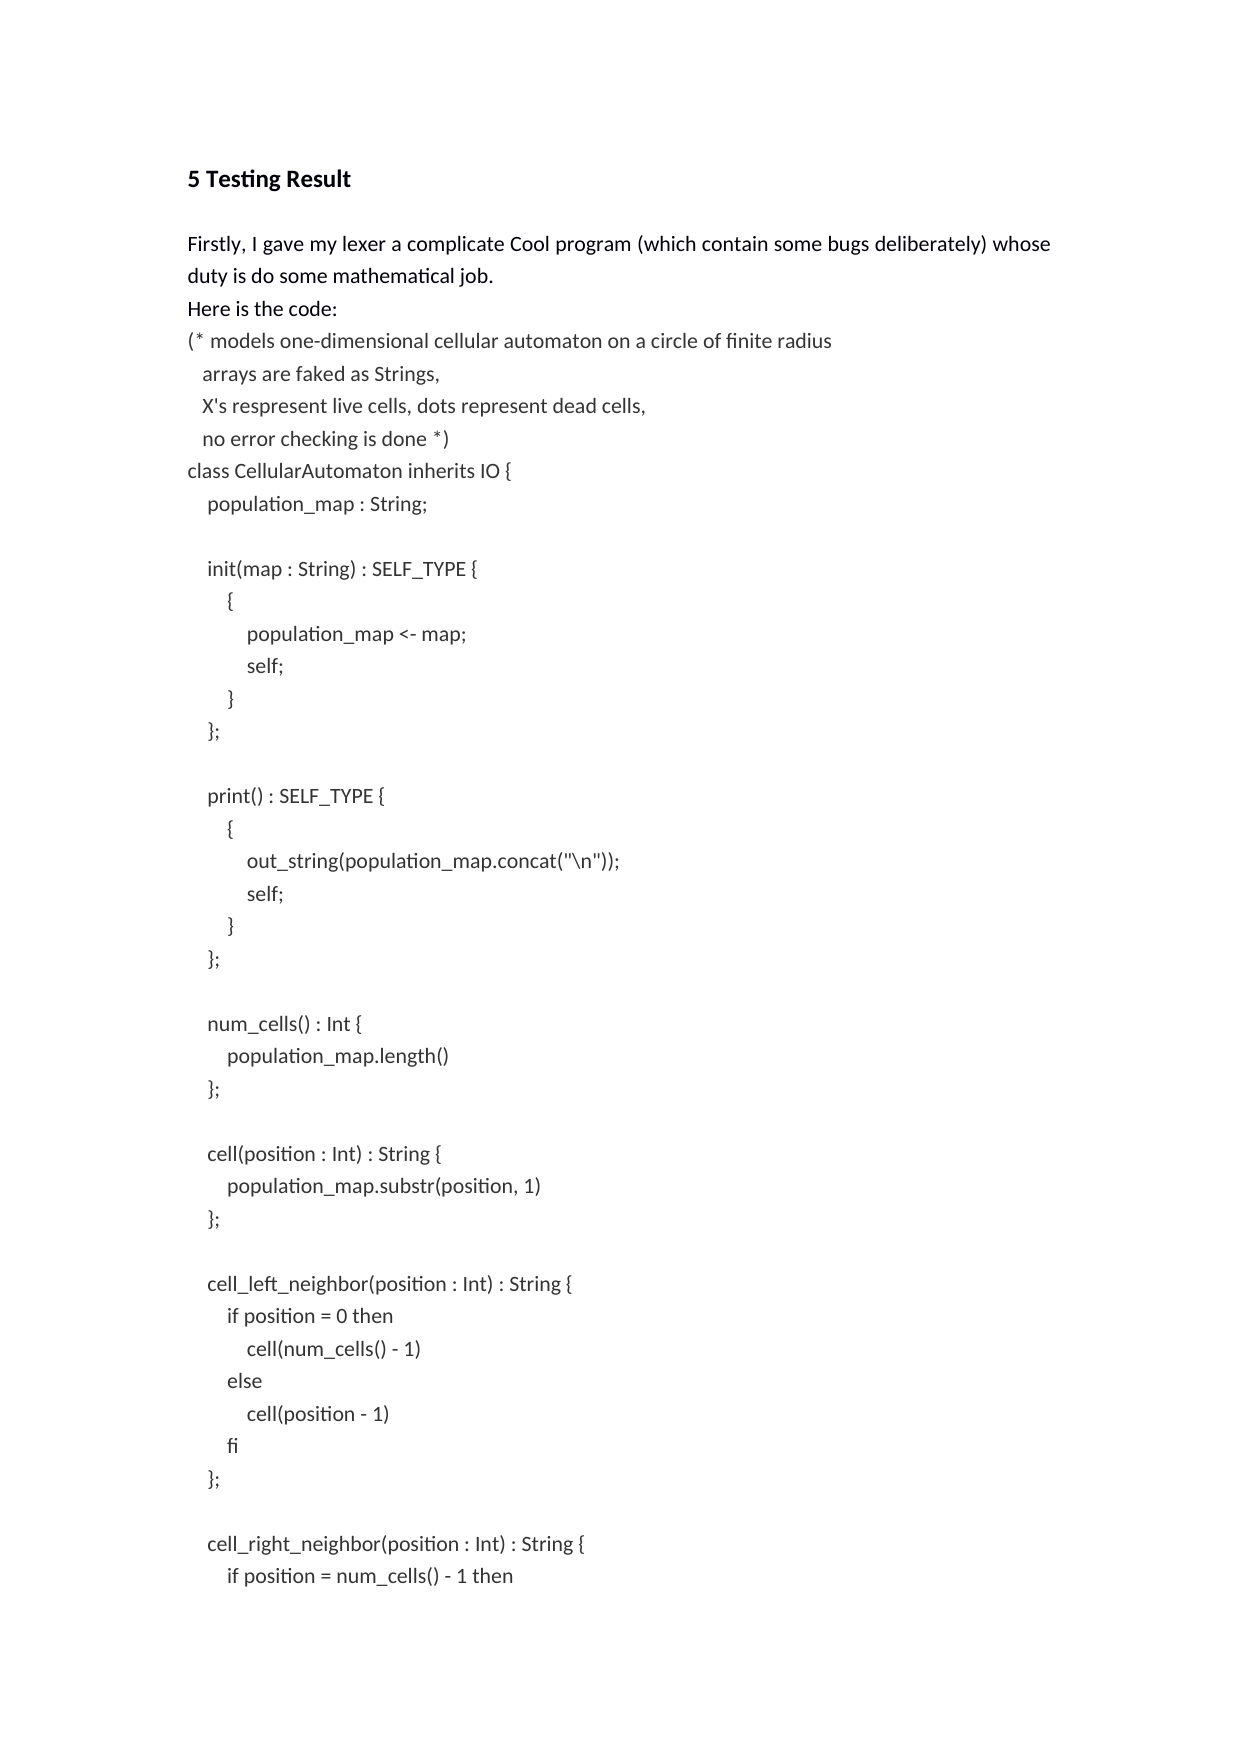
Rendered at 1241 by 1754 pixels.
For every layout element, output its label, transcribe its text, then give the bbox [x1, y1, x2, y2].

list cell_left_neighbor(position : Int) : String { [187, 1267, 1053, 1299]
list print() : SELF_TYPE { [187, 779, 1053, 812]
list { [187, 812, 1053, 844]
list fi [187, 1429, 1053, 1462]
list }; [187, 714, 1053, 747]
list population_map <- map; [187, 617, 1053, 649]
list { [187, 584, 1053, 617]
list if position = 0 then [187, 1299, 1053, 1332]
list } [187, 909, 1053, 942]
list population_map.length() [187, 1039, 1053, 1072]
list Here is the code: [187, 292, 1053, 324]
list (* models one-dimensional cellular automaton on a circle of finite radius [187, 324, 1053, 357]
list out_string(population_map.concat("\n")); [187, 844, 1053, 877]
list class CellularAutomaton inherits IO { [187, 454, 1053, 487]
list population_map : String; [187, 487, 1053, 519]
list else [187, 1364, 1053, 1397]
list cell_right_neighbor(position : Int) : String { [187, 1527, 1053, 1559]
list 5 Testing Result [187, 162, 1053, 194]
list Firstly, I gave my lexer a complicate Cool program (which contain some bugs deliberately) whose duty is do some mathematical job. [187, 227, 1053, 292]
list }; [187, 1202, 1053, 1234]
list self; [187, 877, 1053, 909]
list no error checking is done *) [187, 422, 1053, 454]
list cell(position : Int) : String { [187, 1137, 1053, 1169]
list cell(position - 1) [187, 1397, 1053, 1429]
list population_map.substr(position, 1) [187, 1169, 1053, 1202]
list init(map : String) : SELF_TYPE { [187, 552, 1053, 584]
list self; [187, 649, 1053, 682]
list X's respresent live cells, dots represent dead cells, [187, 389, 1053, 422]
list cell(num_cells() - 1) [187, 1332, 1053, 1364]
list }; [187, 942, 1053, 974]
list num_cells() : Int { [187, 1007, 1053, 1039]
list }; [187, 1072, 1053, 1104]
list } [187, 682, 1053, 714]
list arrays are faked as Strings, [187, 357, 1053, 389]
list }; [187, 1462, 1053, 1494]
list if position = num_cells() - 1 then [187, 1559, 1053, 1592]
